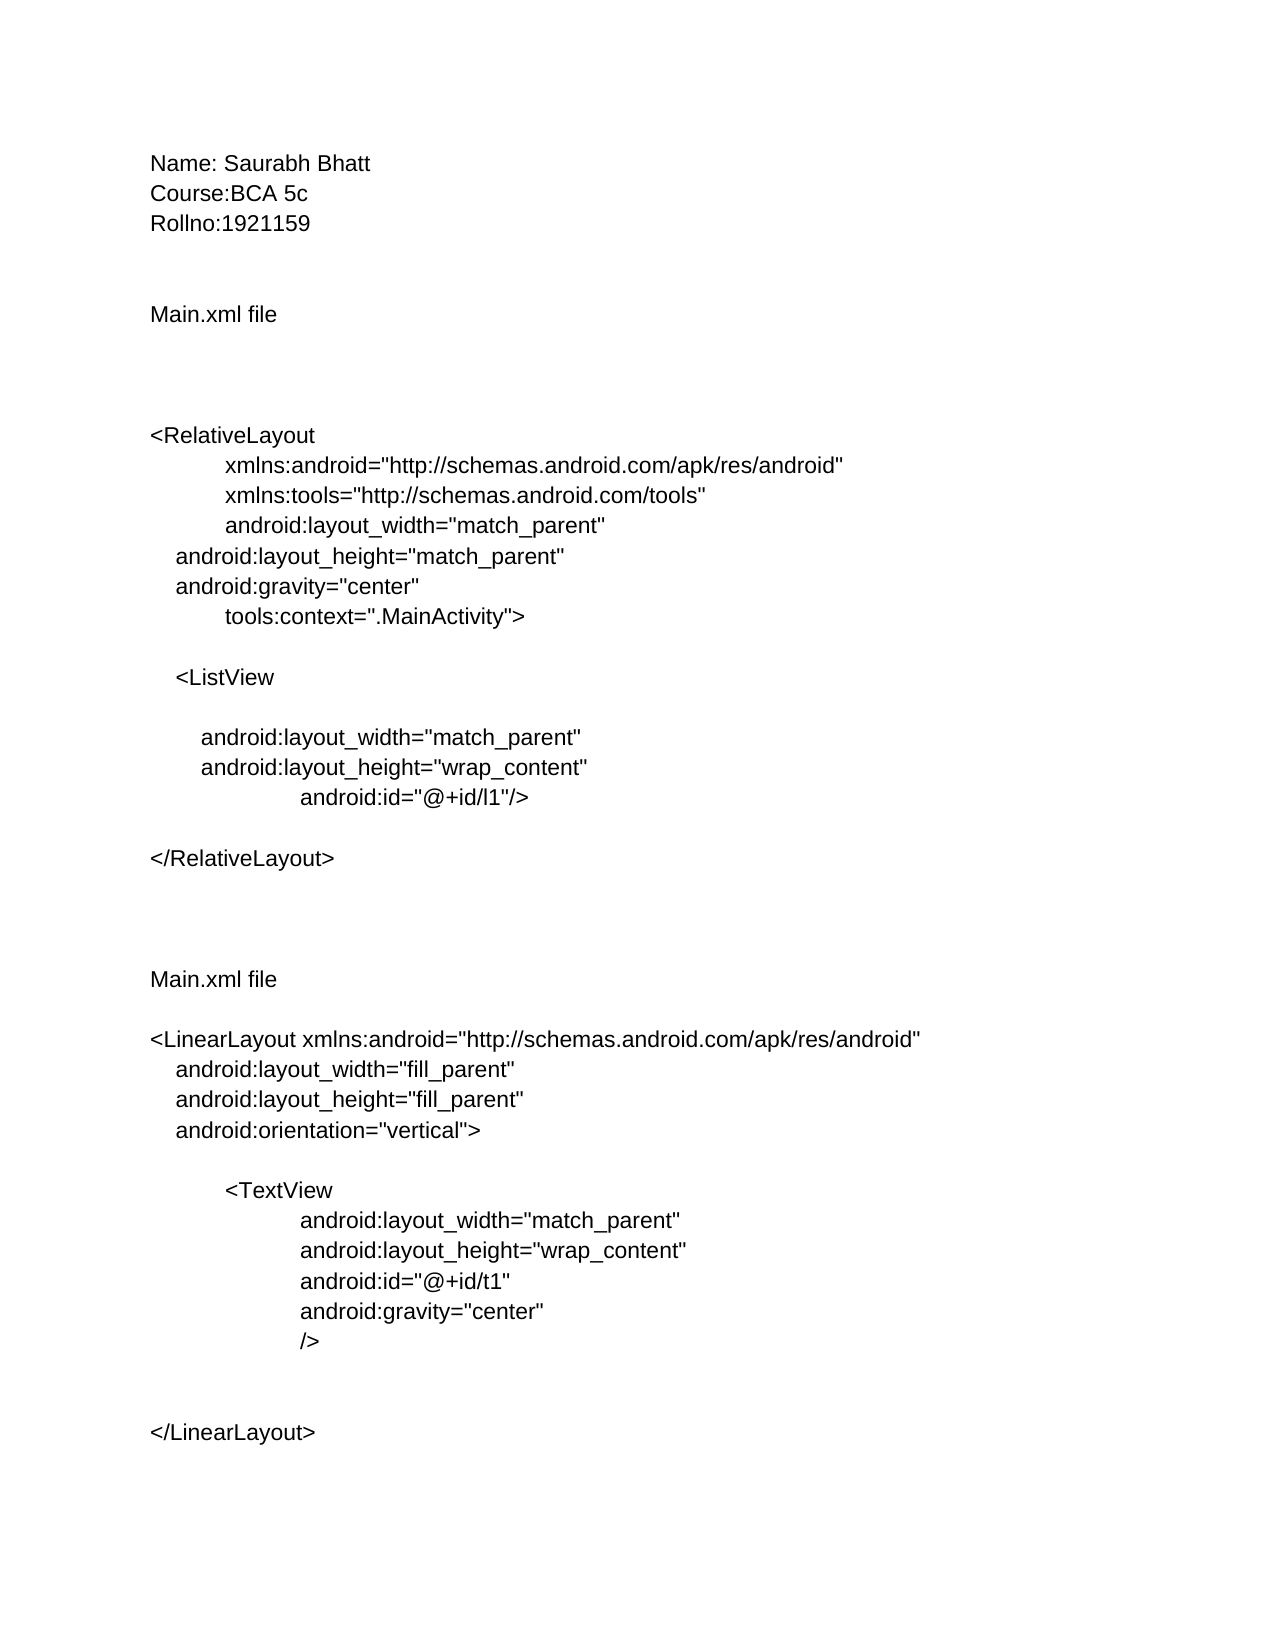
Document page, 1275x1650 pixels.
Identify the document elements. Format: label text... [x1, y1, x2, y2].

text android:gravity="center" [150, 573, 1125, 599]
text <ListView [150, 663, 1125, 690]
text android:id="@+id/t1" [150, 1268, 1125, 1294]
text android:layout_width="match_parent" [150, 1207, 1125, 1234]
text android:layout_height="wrap_content" [150, 1237, 1125, 1264]
text Main.xml file [150, 301, 1125, 327]
text /> [150, 1328, 1125, 1354]
text android:orientation="vertical"> [150, 1117, 1125, 1143]
text <TextView [150, 1177, 1125, 1203]
text </RelativeLayout> [150, 845, 1125, 871]
text <LinearLayout xmlns:android="http://schemas.android.com/apk/res/android" [150, 1026, 1125, 1052]
text android:layout_height="fill_parent" [150, 1086, 1125, 1113]
text android:gravity="center" [150, 1298, 1125, 1324]
text tools:context=".MainActivity"> [150, 603, 1125, 629]
text android:layout_width="fill_parent" [150, 1056, 1125, 1083]
text android:layout_height="wrap_content" [150, 754, 1125, 781]
text Course:BCA 5c [150, 180, 1125, 207]
text Name: Saurabh Bhatt [150, 150, 1125, 176]
text android:id="@+id/l1"/> [150, 784, 1125, 811]
text </LinearLayout> [150, 1419, 1125, 1445]
text xmlns:android="http://schemas.android.com/apk/res/android" [150, 452, 1125, 478]
text xmlns:tools="http://schemas.android.com/tools" [150, 482, 1125, 509]
text android:layout_width="match_parent" [150, 724, 1125, 750]
text android:layout_width="match_parent" [150, 512, 1125, 539]
text <RelativeLayout [150, 422, 1125, 448]
text Main.xml file [150, 966, 1125, 992]
text Rollno:1921159 [150, 210, 1125, 237]
text android:layout_height="match_parent" [150, 543, 1125, 569]
